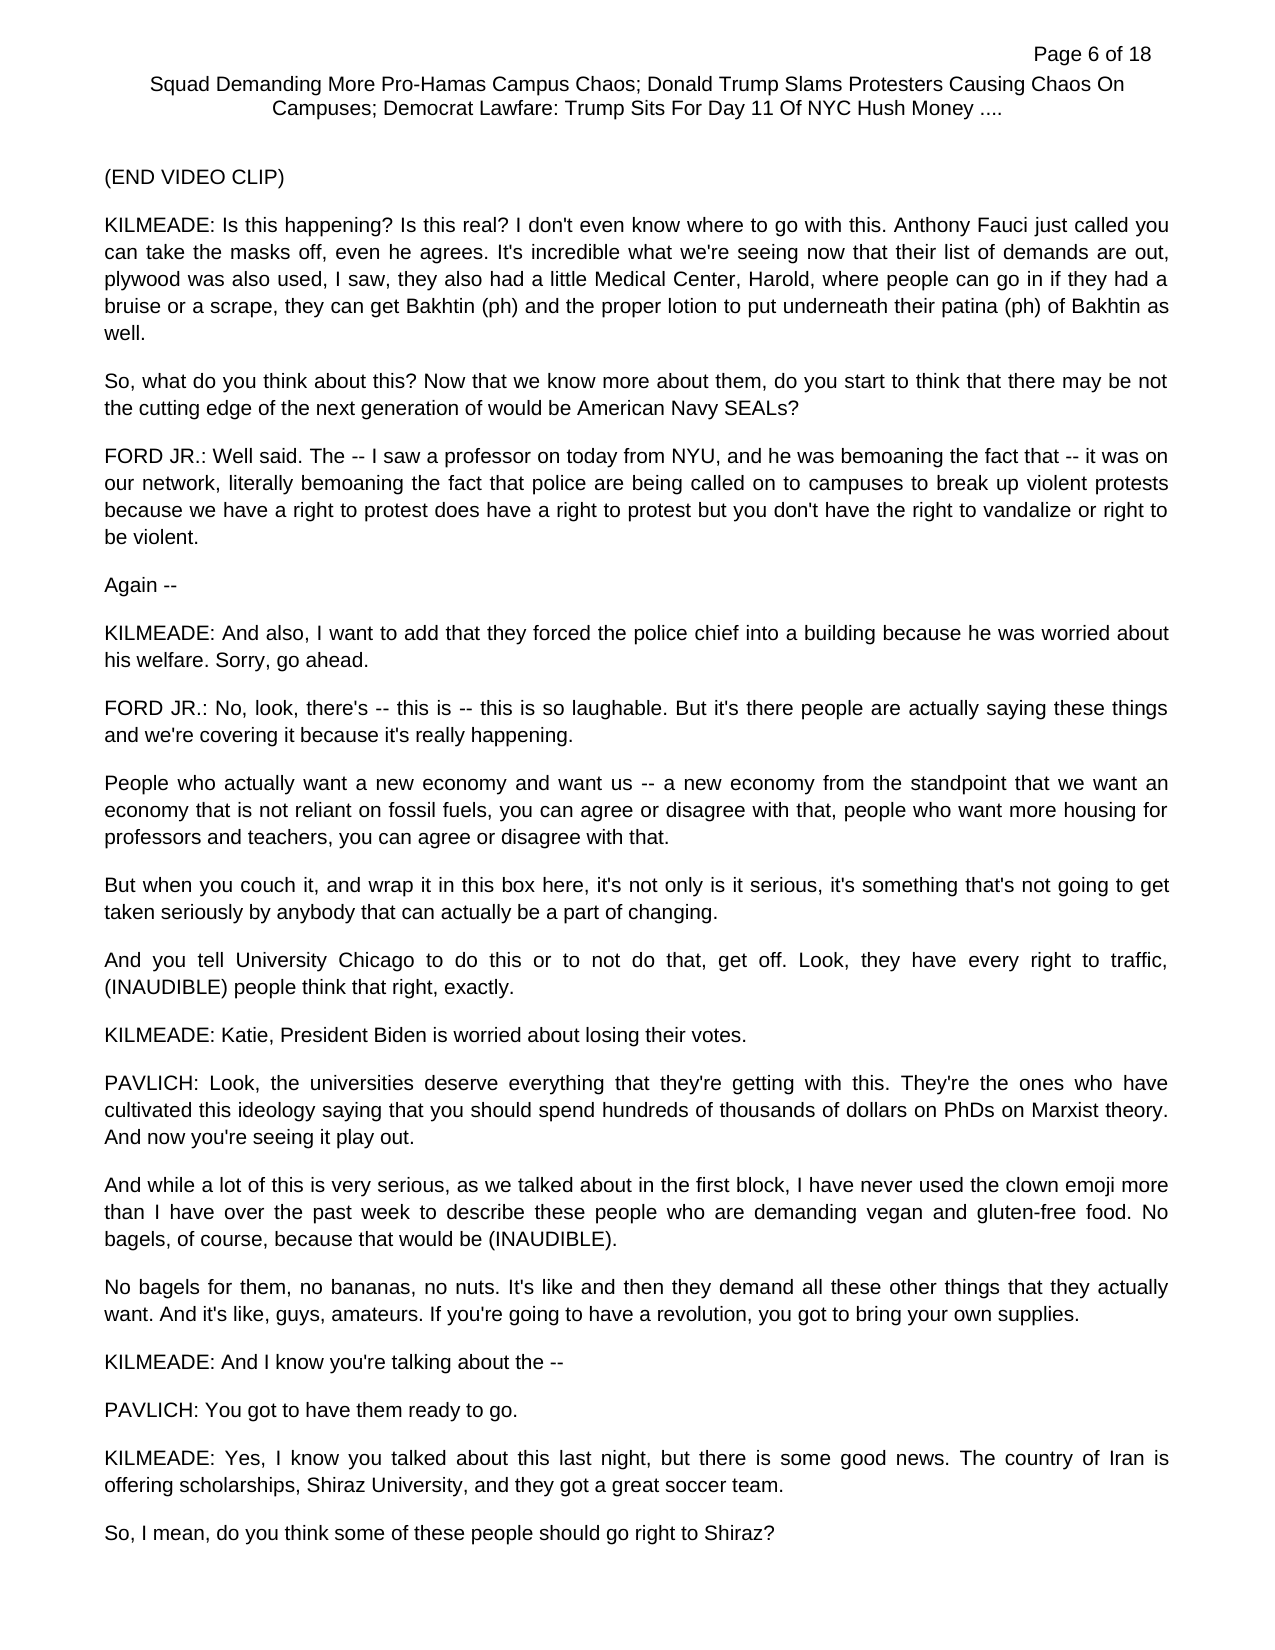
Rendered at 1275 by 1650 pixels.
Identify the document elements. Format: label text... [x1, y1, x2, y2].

text PAVLICH: Look, the universities deserve everything that they're getting with this. They're the ones who have cultivated this ideology saying that you should spend hundreds of thousands of dollars on PhDs on Marxist theory. And now you're seeing it play out. [104, 1068, 1171, 1149]
text But when you couch it, and wrap it in this box here, it's not only is it serious, it's something that's not going to get taken seriously by anybody that can actually be a part of changing. [104, 870, 1171, 924]
text PAVLICH: You got to have them ready to go. [104, 1395, 1171, 1422]
text People who actually want a new economy and want us -- a new economy from the standpoint that we want an economy that is not reliant on fossil fuels, you can agree or disagree with that, people who want more housing for professors and teachers, you can agree or disagree with that. [104, 768, 1171, 849]
text Again -- [104, 570, 1171, 597]
text So, what do you think about this? Now that we know more about them, do you start to think that there may be not the cutting edge of the next generation of would be American Navy SEALs? [104, 366, 1171, 420]
text KILMEADE: And I know you're talking about the -- [104, 1347, 1171, 1374]
text And you tell University Chicago to do this or to not do that, get off. Look, they have every right to traffic, (INAUDIBLE) people think that right, exactly. [104, 945, 1171, 999]
text KILMEADE: Yes, I know you talked about this last night, but there is some good news. The country of Iran is offering scholarships, Shiraz University, and they got a great soccer team. [104, 1443, 1171, 1497]
text (END VIDEO CLIP) [104, 161, 1171, 188]
text So, I mean, do you think some of these people should go right to Shiraz? [104, 1518, 1171, 1545]
text KILMEADE: Is this happening? Is this real? I don't even know where to go with this. Anthony Fauci just called you can take the masks off, even he agrees. It's incredible what we're seeing now that their list of demands are out, plywood was also used, I saw, they also had a little Medical Center, Harold, where people can go in if they had a bruise or a scrape, they can get Bakhtin (ph) and the proper lotion to put underneath their patina (ph) of Bakhtin as well. [104, 209, 1171, 345]
text FORD JR.: No, look, there's -- this is -- this is so laughable. But it's there people are actually saying these things and we're covering it because it's really happening. [104, 693, 1171, 747]
text And while a lot of this is very serious, as we talked about in the first block, I have never used the clown emoji more than I have over the past week to describe these people who are demanding vegan and gluten-free food. No bagels, of course, because that would be (INAUDIBLE). [104, 1170, 1171, 1251]
text FORD JR.: Well said. The -- I saw a professor on today from NYU, and he was bemoaning the fact that -- it was on our network, literally bemoaning the fact that police are being called on to campuses to break up violent protests because we have a right to protest does have a right to protest but you don't have the right to vandalize or right to be violent. [104, 441, 1171, 549]
text No bagels for them, no bananas, no nuts. It's like and then they demand all these other things that they actually want. And it's like, guys, amateurs. If you're going to have a revolution, you got to bring your own supplies. [104, 1272, 1171, 1326]
text KILMEADE: Katie, President Biden is worried about losing their votes. [104, 1020, 1171, 1047]
text KILMEADE: And also, I want to add that they forced the police chief into a building because he was worried about his welfare. Sorry, go ahead. [104, 618, 1171, 672]
